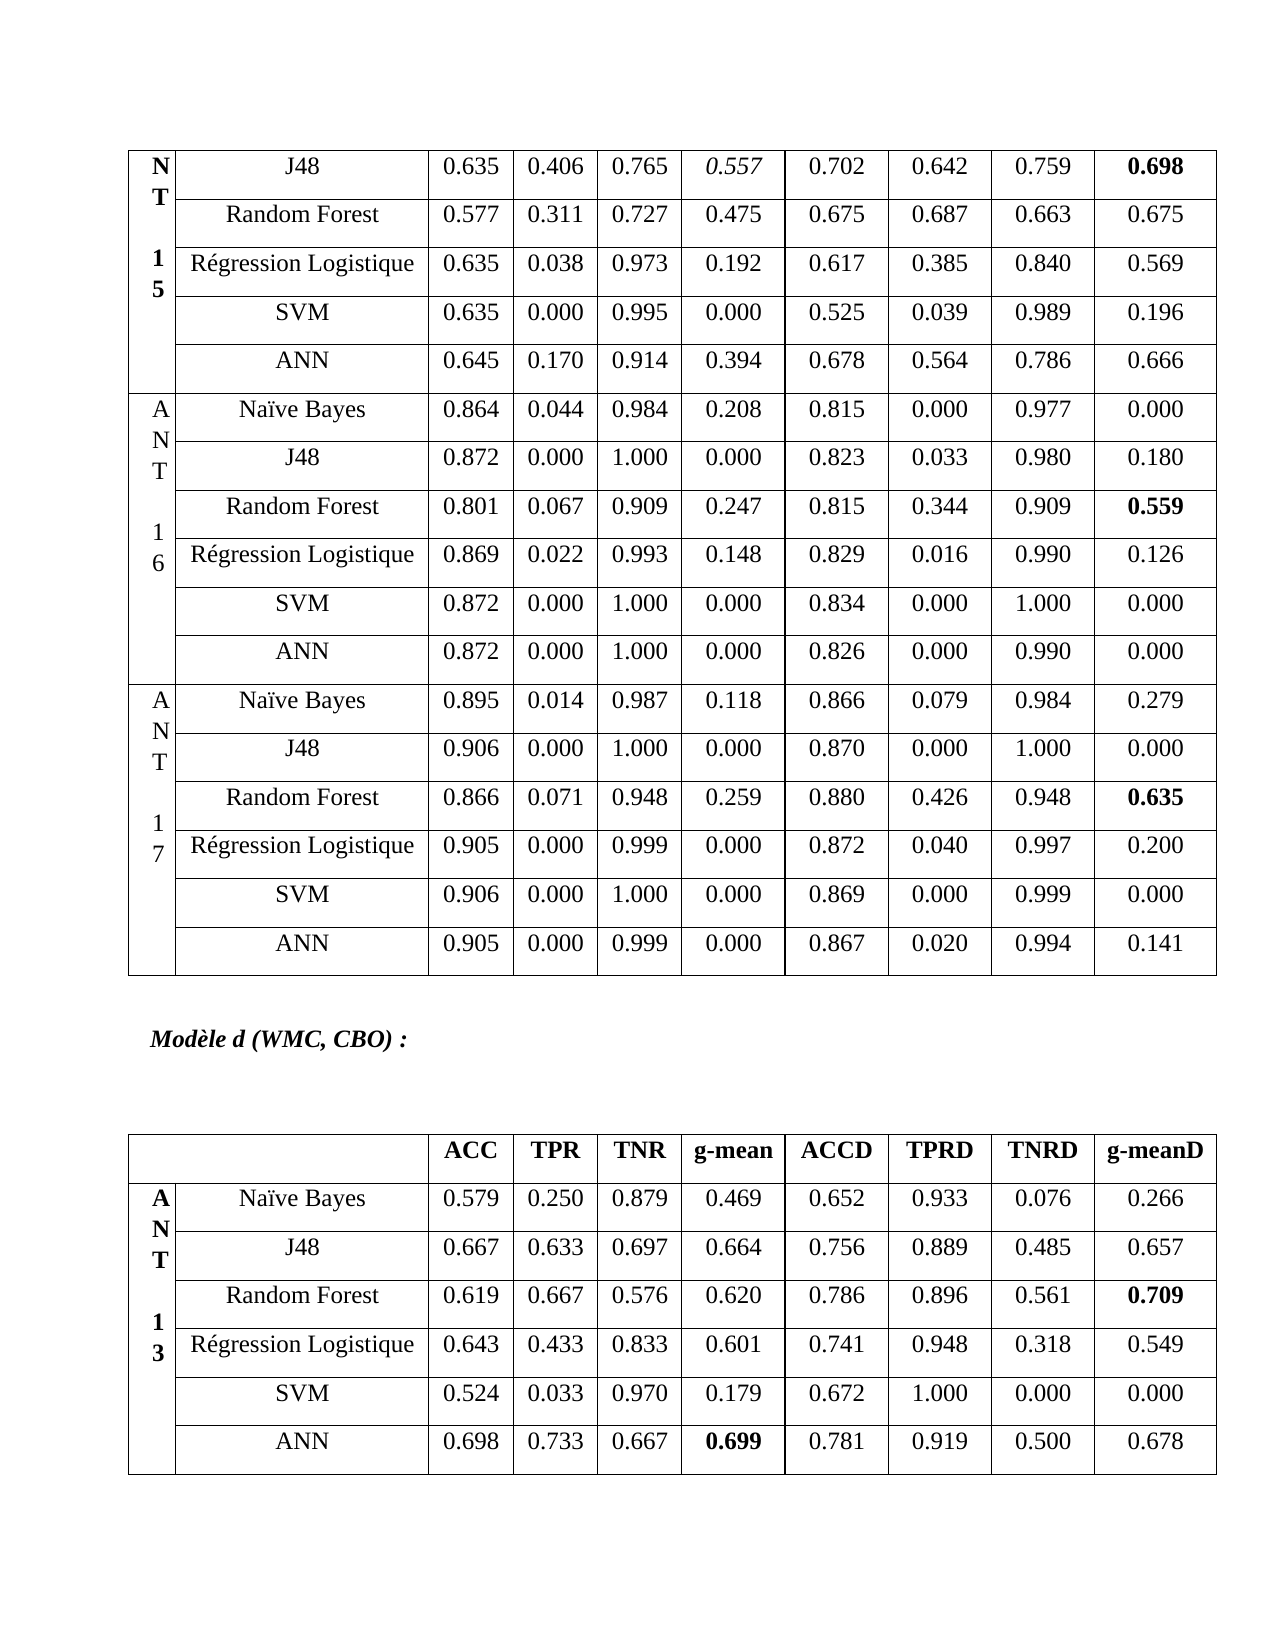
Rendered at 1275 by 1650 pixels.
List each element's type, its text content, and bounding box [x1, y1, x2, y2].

table_cell 0.645 [429, 345, 513, 393]
table_cell 0.759 [992, 151, 1094, 198]
table_cell 0.987 [598, 685, 681, 732]
table_cell J48 [176, 151, 428, 198]
table_cell 0.635 [429, 151, 513, 198]
table_cell 0.525 [786, 297, 888, 344]
table_cell 0.000 [889, 636, 991, 684]
table_cell 0.741 [786, 1329, 888, 1377]
table_cell 0.250 [514, 1184, 597, 1231]
table_cell 0.000 [1095, 734, 1216, 781]
table_cell 0.973 [598, 248, 681, 296]
table_cell 0.000 [992, 1378, 1094, 1425]
table_cell 0.469 [682, 1184, 784, 1231]
table_cell 0.667 [514, 1281, 597, 1328]
table_cell 0.896 [889, 1281, 991, 1328]
table_cell 0.040 [889, 831, 991, 878]
table_cell 0.576 [598, 1281, 681, 1328]
table_cell 0.663 [992, 200, 1094, 247]
table_cell SVM [176, 297, 428, 344]
table_cell 0.786 [786, 1281, 888, 1328]
table_cell Naïve Bayes [176, 685, 428, 732]
table_cell 0.569 [1095, 248, 1216, 296]
table_cell 0.635 [1095, 782, 1216, 829]
table_cell 0.000 [514, 297, 597, 344]
table_header ACCD [786, 1135, 888, 1182]
table_cell 0.994 [992, 928, 1094, 975]
table_cell 0.667 [429, 1232, 513, 1279]
table_cell SVM [176, 588, 428, 635]
table_cell 1.000 [598, 442, 681, 490]
table_cell 0.733 [514, 1426, 597, 1474]
table_cell 0.989 [992, 297, 1094, 344]
table_cell 0.977 [992, 394, 1094, 441]
table_cell 0.675 [786, 200, 888, 247]
table_cell 0.999 [598, 928, 681, 975]
table_cell 0.141 [1095, 928, 1216, 975]
table_cell Random Forest [176, 1281, 428, 1328]
table_cell 0.826 [786, 636, 888, 684]
table_cell 0.180 [1095, 442, 1216, 490]
table_cell Random Forest [176, 200, 428, 247]
table_cell 0.672 [786, 1378, 888, 1425]
table_cell 0.872 [786, 831, 888, 878]
table_cell 0.652 [786, 1184, 888, 1231]
table_header g-mean [682, 1135, 784, 1182]
table_cell 0.385 [889, 248, 991, 296]
table_cell Random Forest [176, 491, 428, 538]
table_cell 0.000 [682, 297, 784, 344]
table_cell 0.833 [598, 1329, 681, 1377]
table_cell 0.196 [1095, 297, 1216, 344]
table_cell SVM [176, 879, 428, 927]
table_cell 0.919 [889, 1426, 991, 1474]
table_cell 0.699 [682, 1426, 784, 1474]
table_cell 0.869 [786, 879, 888, 927]
table_cell 0.000 [514, 734, 597, 781]
table_cell 0.000 [514, 928, 597, 975]
table_cell 0.577 [429, 200, 513, 247]
table_cell 0.000 [889, 734, 991, 781]
table_cell 0.872 [429, 636, 513, 684]
table_cell 0.664 [682, 1232, 784, 1279]
table_cell 0.990 [992, 636, 1094, 684]
table_cell 0.909 [992, 491, 1094, 538]
table_cell 0.394 [682, 345, 784, 393]
table_cell 0.914 [598, 345, 681, 393]
table_cell 0.678 [1095, 1426, 1216, 1474]
table_cell 0.259 [682, 782, 784, 829]
table_cell 0.879 [598, 1184, 681, 1231]
table_cell 0.557 [682, 151, 784, 198]
table_cell 0.170 [514, 345, 597, 393]
table_cell 0.000 [682, 588, 784, 635]
table_cell 0.657 [1095, 1232, 1216, 1279]
table_cell 0.906 [429, 734, 513, 781]
table_cell J48 [176, 734, 428, 781]
table_cell 0.617 [786, 248, 888, 296]
table_cell 0.702 [786, 151, 888, 198]
table_cell 0.000 [514, 831, 597, 878]
table_cell 0.999 [992, 879, 1094, 927]
table_cell 0.687 [889, 200, 991, 247]
table_cell ANN [176, 1426, 428, 1474]
table_cell 0.727 [598, 200, 681, 247]
table_cell 0.948 [598, 782, 681, 829]
table_cell J48 [176, 1232, 428, 1279]
table_cell 0.000 [682, 831, 784, 878]
table_cell 0.869 [429, 539, 513, 587]
table_cell 0.524 [429, 1378, 513, 1425]
table_cell 0.667 [598, 1426, 681, 1474]
table_cell 0.433 [514, 1329, 597, 1377]
table_cell 0.579 [429, 1184, 513, 1231]
table_cell 0.033 [514, 1378, 597, 1425]
table_cell 0.500 [992, 1426, 1094, 1474]
table_cell 0.980 [992, 442, 1094, 490]
table_header TPRD [889, 1135, 991, 1182]
table_cell 0.033 [889, 442, 991, 490]
table_cell 0.906 [429, 879, 513, 927]
table_header TNRD [992, 1135, 1094, 1182]
table_cell ANN [176, 928, 428, 975]
table_cell 0.000 [682, 928, 784, 975]
table_cell 0.829 [786, 539, 888, 587]
table_cell 0.485 [992, 1232, 1094, 1279]
table_cell 0.020 [889, 928, 991, 975]
table_cell 0.000 [514, 636, 597, 684]
table_cell ANN [176, 636, 428, 684]
table_cell 0.633 [514, 1232, 597, 1279]
table_cell 0.948 [992, 782, 1094, 829]
table_cell 0.000 [682, 879, 784, 927]
table_cell SVM [176, 1378, 428, 1425]
table_cell J48 [176, 442, 428, 490]
table_cell ANT 17 [129, 685, 175, 975]
table_cell ANN [176, 345, 428, 393]
table_cell 0.475 [682, 200, 784, 247]
table_cell 0.559 [1095, 491, 1216, 538]
table_cell 0.872 [429, 442, 513, 490]
table_cell 0.872 [429, 588, 513, 635]
table_cell 0.000 [889, 879, 991, 927]
table_cell 0.642 [889, 151, 991, 198]
table_cell 0.266 [1095, 1184, 1216, 1231]
table_cell 1.000 [598, 734, 681, 781]
table_cell 0.834 [786, 588, 888, 635]
table_cell 0.870 [786, 734, 888, 781]
table_cell 0.866 [429, 782, 513, 829]
table_cell 0.620 [682, 1281, 784, 1328]
table_cell 0.815 [786, 394, 888, 441]
table_cell 0.643 [429, 1329, 513, 1377]
table_cell Naïve Bayes [176, 1184, 428, 1231]
table_header g-meanD [1095, 1135, 1216, 1182]
table_cell Régression Logistique [176, 831, 428, 878]
table_cell 0.909 [598, 491, 681, 538]
table_cell 0.000 [514, 879, 597, 927]
table_cell 0.000 [682, 442, 784, 490]
table_cell 0.014 [514, 685, 597, 732]
table_cell 0.038 [514, 248, 597, 296]
table_cell 0.079 [889, 685, 991, 732]
table_cell 0.000 [1095, 879, 1216, 927]
table_cell 0.564 [889, 345, 991, 393]
table_cell 0.889 [889, 1232, 991, 1279]
table_cell 0.000 [1095, 588, 1216, 635]
table_cell 0.247 [682, 491, 784, 538]
table_cell 0.635 [429, 248, 513, 296]
table_cell 0.022 [514, 539, 597, 587]
table_cell 0.995 [598, 297, 681, 344]
table_cell 0.000 [1095, 1378, 1216, 1425]
table_cell 1.000 [598, 588, 681, 635]
table_cell 1.000 [598, 636, 681, 684]
table_cell 0.993 [598, 539, 681, 587]
table_cell 0.179 [682, 1378, 784, 1425]
table_cell 0.000 [682, 636, 784, 684]
table_cell 0.000 [514, 588, 597, 635]
table_cell 0.815 [786, 491, 888, 538]
table_cell 0.311 [514, 200, 597, 247]
table_cell 0.823 [786, 442, 888, 490]
table_cell 0.016 [889, 539, 991, 587]
table_cell 0.192 [682, 248, 784, 296]
table_cell 0.279 [1095, 685, 1216, 732]
table_cell 0.000 [889, 588, 991, 635]
table_cell 0.067 [514, 491, 597, 538]
table_cell 0.118 [682, 685, 784, 732]
table_cell 0.071 [514, 782, 597, 829]
table_cell ANT 13 [129, 1184, 175, 1474]
table_cell 1.000 [889, 1378, 991, 1425]
table_cell 0.990 [992, 539, 1094, 587]
table_cell 0.200 [1095, 831, 1216, 878]
table_cell ANT 15 [129, 151, 175, 393]
table_cell 0.549 [1095, 1329, 1216, 1377]
table_cell 0.933 [889, 1184, 991, 1231]
table_cell 0.126 [1095, 539, 1216, 587]
table_header [129, 1135, 428, 1182]
table_cell Random Forest [176, 782, 428, 829]
table_cell 0.000 [1095, 394, 1216, 441]
table_cell 0.666 [1095, 345, 1216, 393]
table_header TPR [514, 1135, 597, 1182]
table_cell 0.000 [1095, 636, 1216, 684]
table_header TNR [598, 1135, 681, 1182]
table_cell 0.698 [429, 1426, 513, 1474]
table_cell 0.970 [598, 1378, 681, 1425]
table_cell 0.406 [514, 151, 597, 198]
table_cell 0.867 [786, 928, 888, 975]
table_cell 0.864 [429, 394, 513, 441]
table_cell 0.999 [598, 831, 681, 878]
table_cell 0.601 [682, 1329, 784, 1377]
table_cell 0.698 [1095, 151, 1216, 198]
table_cell 0.318 [992, 1329, 1094, 1377]
table_cell 0.635 [429, 297, 513, 344]
table_cell 0.905 [429, 831, 513, 878]
table_cell 0.709 [1095, 1281, 1216, 1328]
table_cell 0.948 [889, 1329, 991, 1377]
table_cell 0.697 [598, 1232, 681, 1279]
table_cell 0.000 [514, 442, 597, 490]
table_cell 0.426 [889, 782, 991, 829]
table_cell Régression Logistique [176, 248, 428, 296]
table_cell 0.000 [682, 734, 784, 781]
text Modèle d (WMC, CBO) : [150, 1024, 1125, 1053]
table_cell 0.786 [992, 345, 1094, 393]
table_cell 0.678 [786, 345, 888, 393]
table_cell 0.344 [889, 491, 991, 538]
table_header ACC [429, 1135, 513, 1182]
table_cell Régression Logistique [176, 1329, 428, 1377]
table_cell 0.984 [992, 685, 1094, 732]
table_cell 0.208 [682, 394, 784, 441]
table_cell 0.044 [514, 394, 597, 441]
table_cell 0.619 [429, 1281, 513, 1328]
table_cell 0.675 [1095, 200, 1216, 247]
table_cell 0.076 [992, 1184, 1094, 1231]
table_cell 0.866 [786, 685, 888, 732]
table_cell 1.000 [598, 879, 681, 927]
table_cell 0.756 [786, 1232, 888, 1279]
table_cell 0.840 [992, 248, 1094, 296]
table_cell 0.765 [598, 151, 681, 198]
table_cell 0.000 [889, 394, 991, 441]
table_cell 0.880 [786, 782, 888, 829]
table_cell 0.561 [992, 1281, 1094, 1328]
table_cell Régression Logistique [176, 539, 428, 587]
table_cell 1.000 [992, 588, 1094, 635]
table_cell 0.997 [992, 831, 1094, 878]
table_cell ANT 16 [129, 394, 175, 684]
table_cell 0.984 [598, 394, 681, 441]
table_cell 0.781 [786, 1426, 888, 1474]
table_cell 0.905 [429, 928, 513, 975]
table_cell 1.000 [992, 734, 1094, 781]
table_cell 0.801 [429, 491, 513, 538]
table_cell 0.895 [429, 685, 513, 732]
table_cell 0.039 [889, 297, 991, 344]
table_cell Naïve Bayes [176, 394, 428, 441]
table_cell 0.148 [682, 539, 784, 587]
